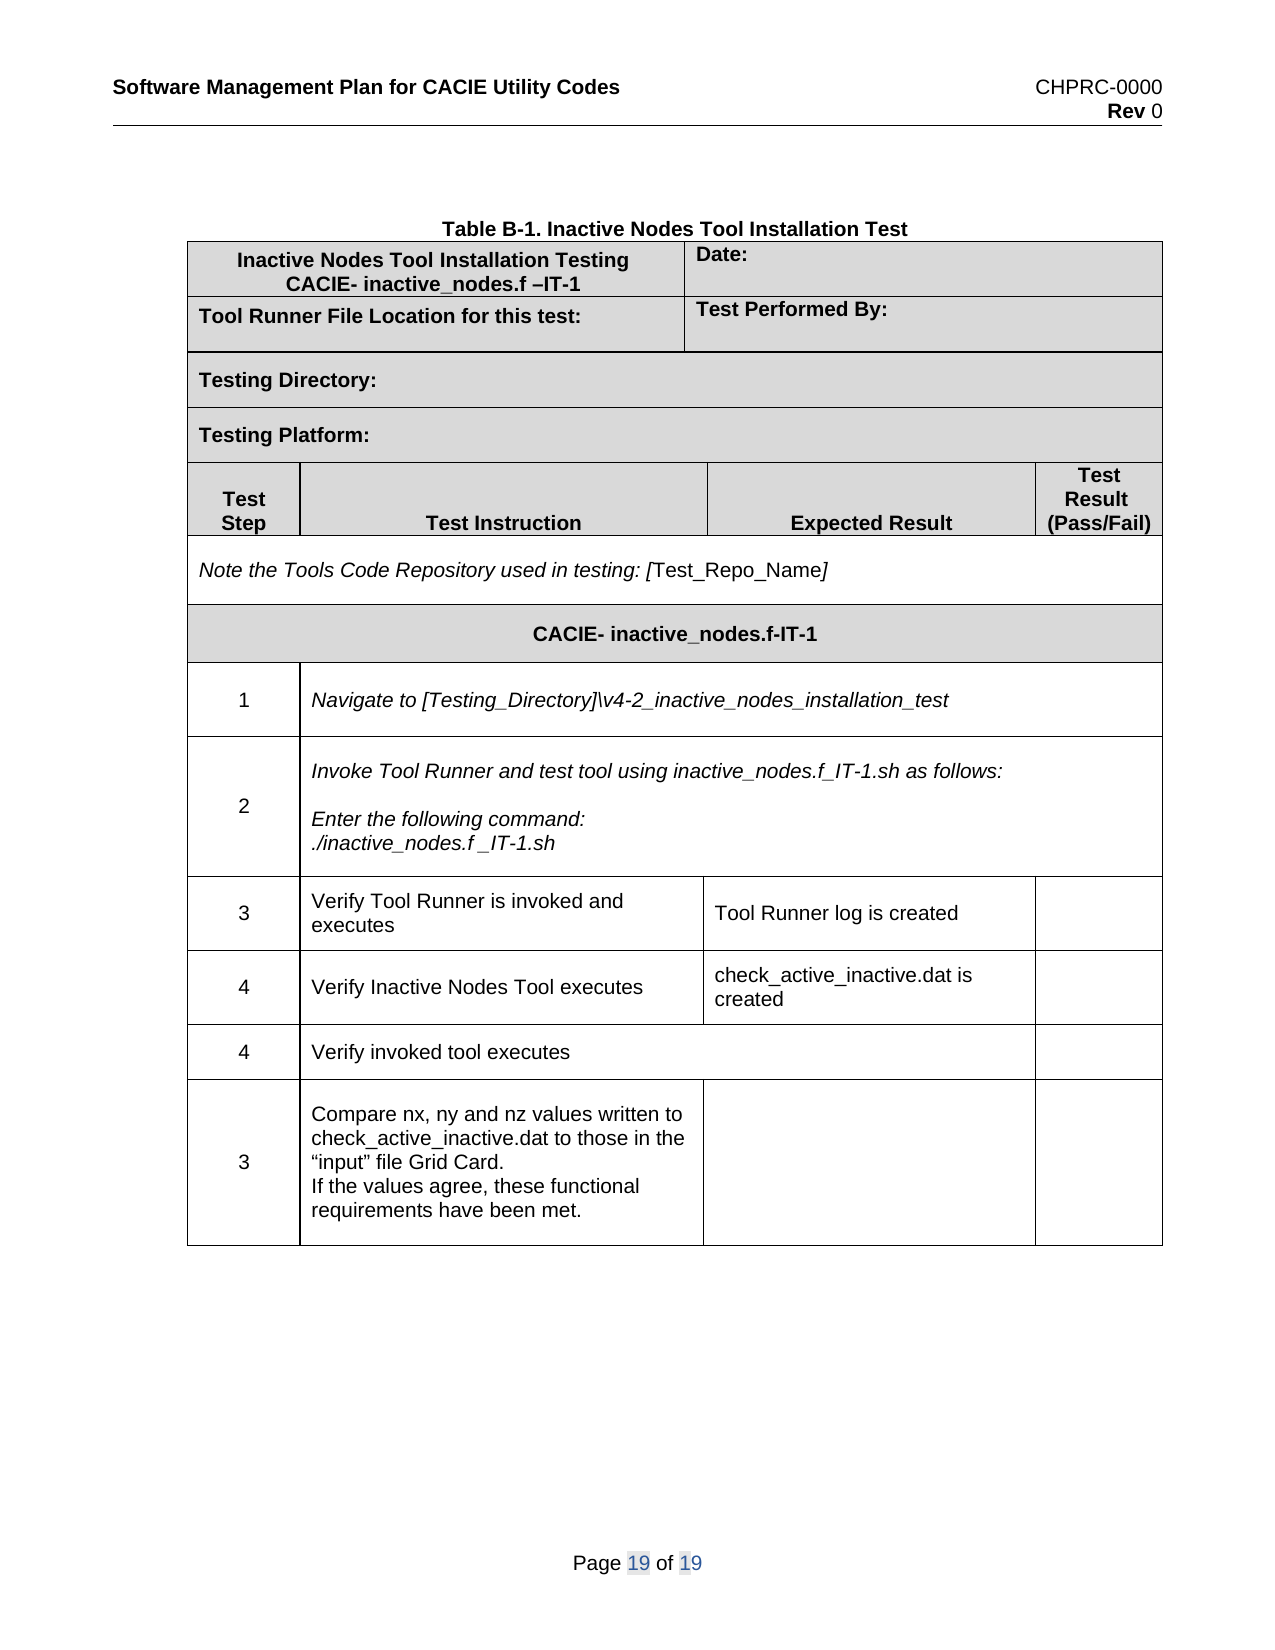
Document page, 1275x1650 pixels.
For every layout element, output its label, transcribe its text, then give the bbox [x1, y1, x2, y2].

table_cell [1036, 1080, 1162, 1244]
table_cell Navigate to [Testing_Directory]\v4-2_inactive_nodes_installation_test [301, 663, 1162, 736]
table_cell Test Step [188, 463, 299, 535]
table_cell Inactive Nodes Tool Installation Testing CACIE- inactive_nodes.f –IT-1 [188, 242, 684, 296]
table_cell Tool Runner File Location for this test: [188, 297, 684, 351]
table_cell Tool Runner log is created [704, 877, 1035, 949]
table_cell Invoke Tool Runner and test tool using inactive_nodes.f_IT-1.sh as follows: Enter the following command: ./inactive_nodes.f _IT-1.sh [301, 737, 1162, 876]
table_cell Note the Tools Code Repository used in testing: [Test_Repo_Name] [188, 536, 1162, 604]
table_cell 2 [188, 737, 299, 876]
table_cell 1 [188, 663, 299, 736]
table_cell [704, 1080, 1035, 1244]
table_cell 4 [188, 951, 299, 1023]
table_cell Expected Result [708, 463, 1035, 535]
table_cell Testing Directory: [188, 353, 1162, 407]
table_cell [1036, 877, 1162, 949]
table_cell 4 [188, 1025, 299, 1079]
table_cell 3 [188, 1080, 299, 1244]
table_cell Test Instruction [301, 463, 707, 535]
table_cell [1036, 1025, 1162, 1079]
table_cell [1036, 951, 1162, 1023]
table_cell check_active_inactive.dat is created [704, 951, 1035, 1023]
table_cell Verify invoked tool executes [301, 1025, 1035, 1079]
table_cell Verify Tool Runner is invoked and executes [301, 877, 703, 949]
table_cell CACIE- inactive_nodes.f-IT-1 [188, 605, 1162, 662]
table_cell 3 [188, 877, 299, 949]
table_cell Date: [685, 242, 1162, 296]
table_cell Test Performed By: [685, 297, 1162, 351]
table_cell Testing Platform: [188, 408, 1162, 462]
table_cell Verify Inactive Nodes Tool executes [301, 951, 703, 1023]
table_header Table B-1. Inactive Nodes Tool Installation Test [188, 204, 1162, 241]
table_cell Test Result (Pass/Fail) [1036, 463, 1162, 535]
table_cell Compare nx, ny and nz values written to check_active_inactive.dat to those in the “input” file Grid Card. If the values agree, these functional requirements have been met. [301, 1080, 703, 1244]
